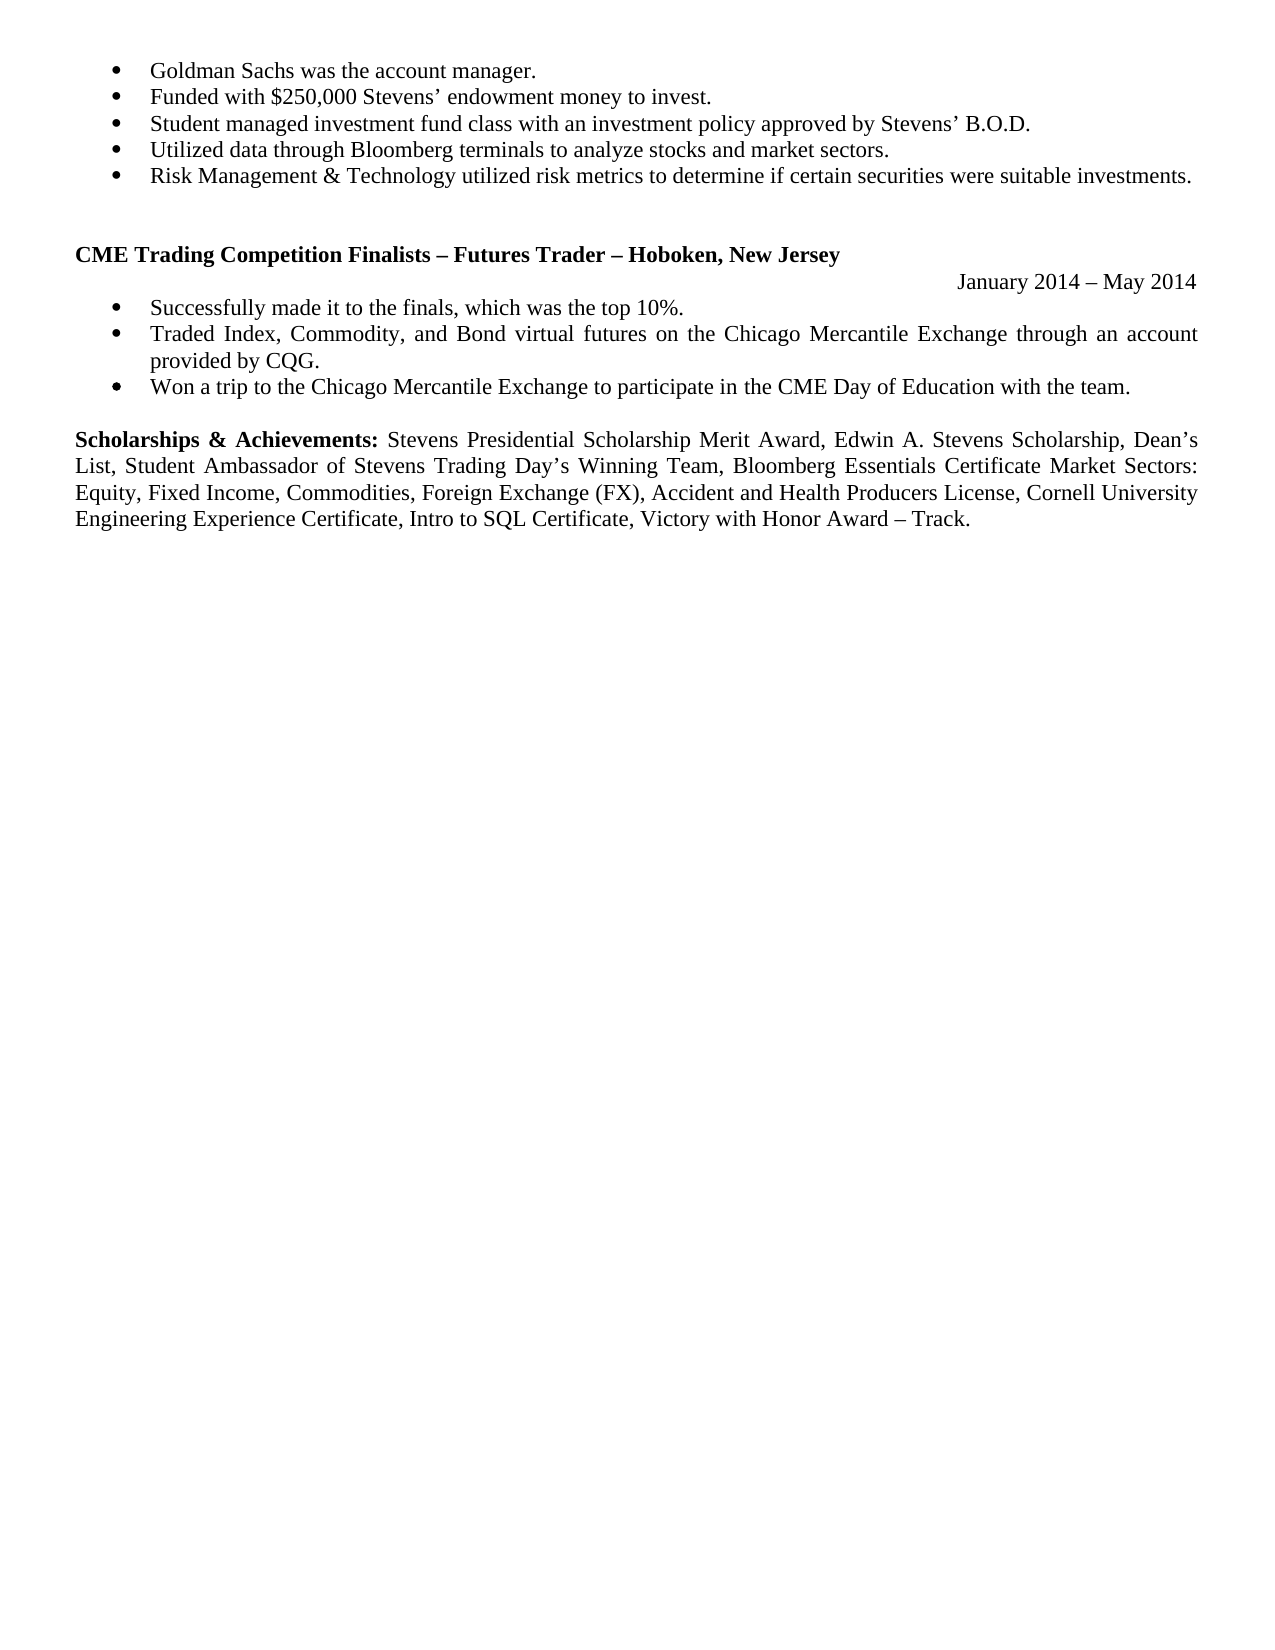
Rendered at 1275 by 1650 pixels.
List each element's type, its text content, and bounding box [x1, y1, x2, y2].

list Goldman Sachs was the account manager. [112, 57, 1200, 83]
text Scholarships & Achievements: Stevens Presidential Scholarship Merit Award, Edwin A. Stevens Scholarship, Dean’s List, Student Ambassador of Stevens Trading Day’s Winning Team, Bloomberg Essentials Certificate Market Sectors: Equity, Fixed Income, Commodities, Foreign Exchange (FX), Accident and Health Producers License, Cornell University Engineering Experience Certificate, Intro to SQL Certificate, Victory with Honor Award – Track. [75, 426, 1200, 531]
text January 2014 – May 2014 [825, 268, 1200, 294]
list Risk Management & Technology utilized risk metrics to determine if certain securities were suitable investments. [112, 162, 1200, 189]
list Traded Index, Commodity, and Bond virtual futures on the Chicago Mercantile Exchange through an account provided by CQG. [112, 321, 1200, 373]
list Funded with $250,000 Stevens’ endowment money to invest. [112, 83, 1200, 110]
list Utilized data through Bloomberg terminals to analyze stocks and market sectors. [112, 136, 1200, 162]
text CME Trading Competition Finalists – Futures Trader – Hoboken, New Jersey [75, 241, 1200, 268]
list Successfully made it to the finals, which was the top 10%. [112, 294, 1200, 321]
list Student managed investment fund class with an investment policy approved by Stevens’ B.O.D. [112, 110, 1200, 136]
list Won a trip to the Chicago Mercantile Exchange to participate in the CME Day of Education with the team. [112, 373, 1200, 399]
